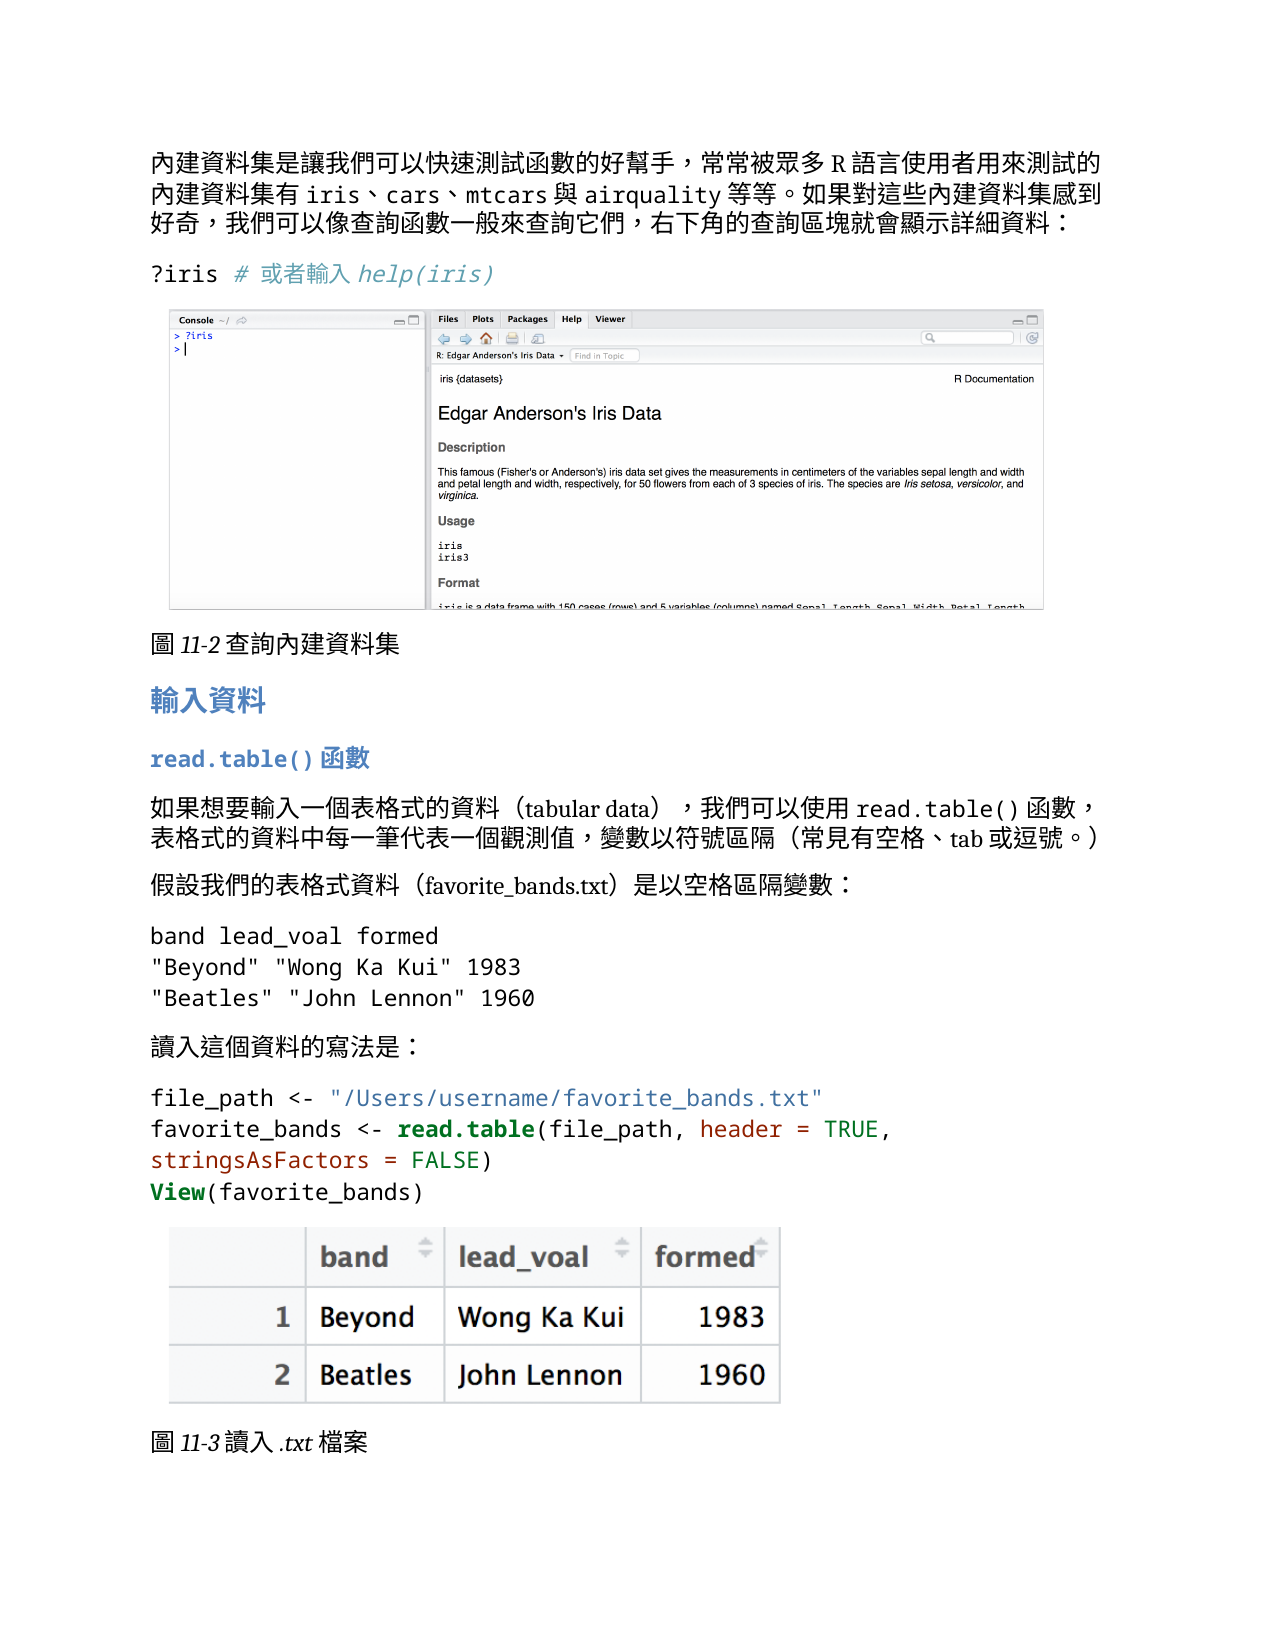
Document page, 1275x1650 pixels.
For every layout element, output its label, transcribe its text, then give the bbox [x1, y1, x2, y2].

text file_path <- "/Users/username/favorite_bands.txt" favorite_bands <- read.table(file_path, header = TRUE, stringsAsFactors = FALSE) View(favorite_bands) [150, 1082, 1125, 1207]
text 如果想要輸入一個表格式的資料（tabular data），我們可以使用 read.table() 函數，表格式的資料中每一筆代表一個觀測值，變數以符號區隔（常見有空格、tab 或逗號。） [150, 793, 1125, 853]
text 內建資料集是讓我們可以快速測試函數的好幫手，常常被眾多 R 語言使用者用來測試的內建資料集有 iris、cars、mtcars 與 airquality 等等。如果對這些內建資料集感到好奇，我們可以像查詢函數一般來查詢它們，右下角的查詢區塊就會顯示詳細資料： [150, 150, 1125, 239]
text 假設我們的表格式資料（favorite_bands.txt）是以空格區隔變數： [150, 872, 1125, 901]
picture [168, 1227, 784, 1408]
text ?iris # 或者輸入 help(iris) [150, 257, 1125, 289]
text 讀入這個資料的寫法是： [150, 1034, 1125, 1063]
text band lead_voal formed "Beyond" "Wong Ka Kui" 1983 "Beatles" "John Lennon" 1960 [150, 920, 1125, 1013]
picture [168, 309, 1044, 610]
subtitle 輸入資料 [150, 680, 1125, 720]
subtitle read.table() 函數 [150, 741, 1125, 775]
text 圖 11-2 查詢內建資料集 [150, 631, 1125, 659]
text 圖 11-3 讀入 .txt 檔案 [150, 1429, 1125, 1458]
